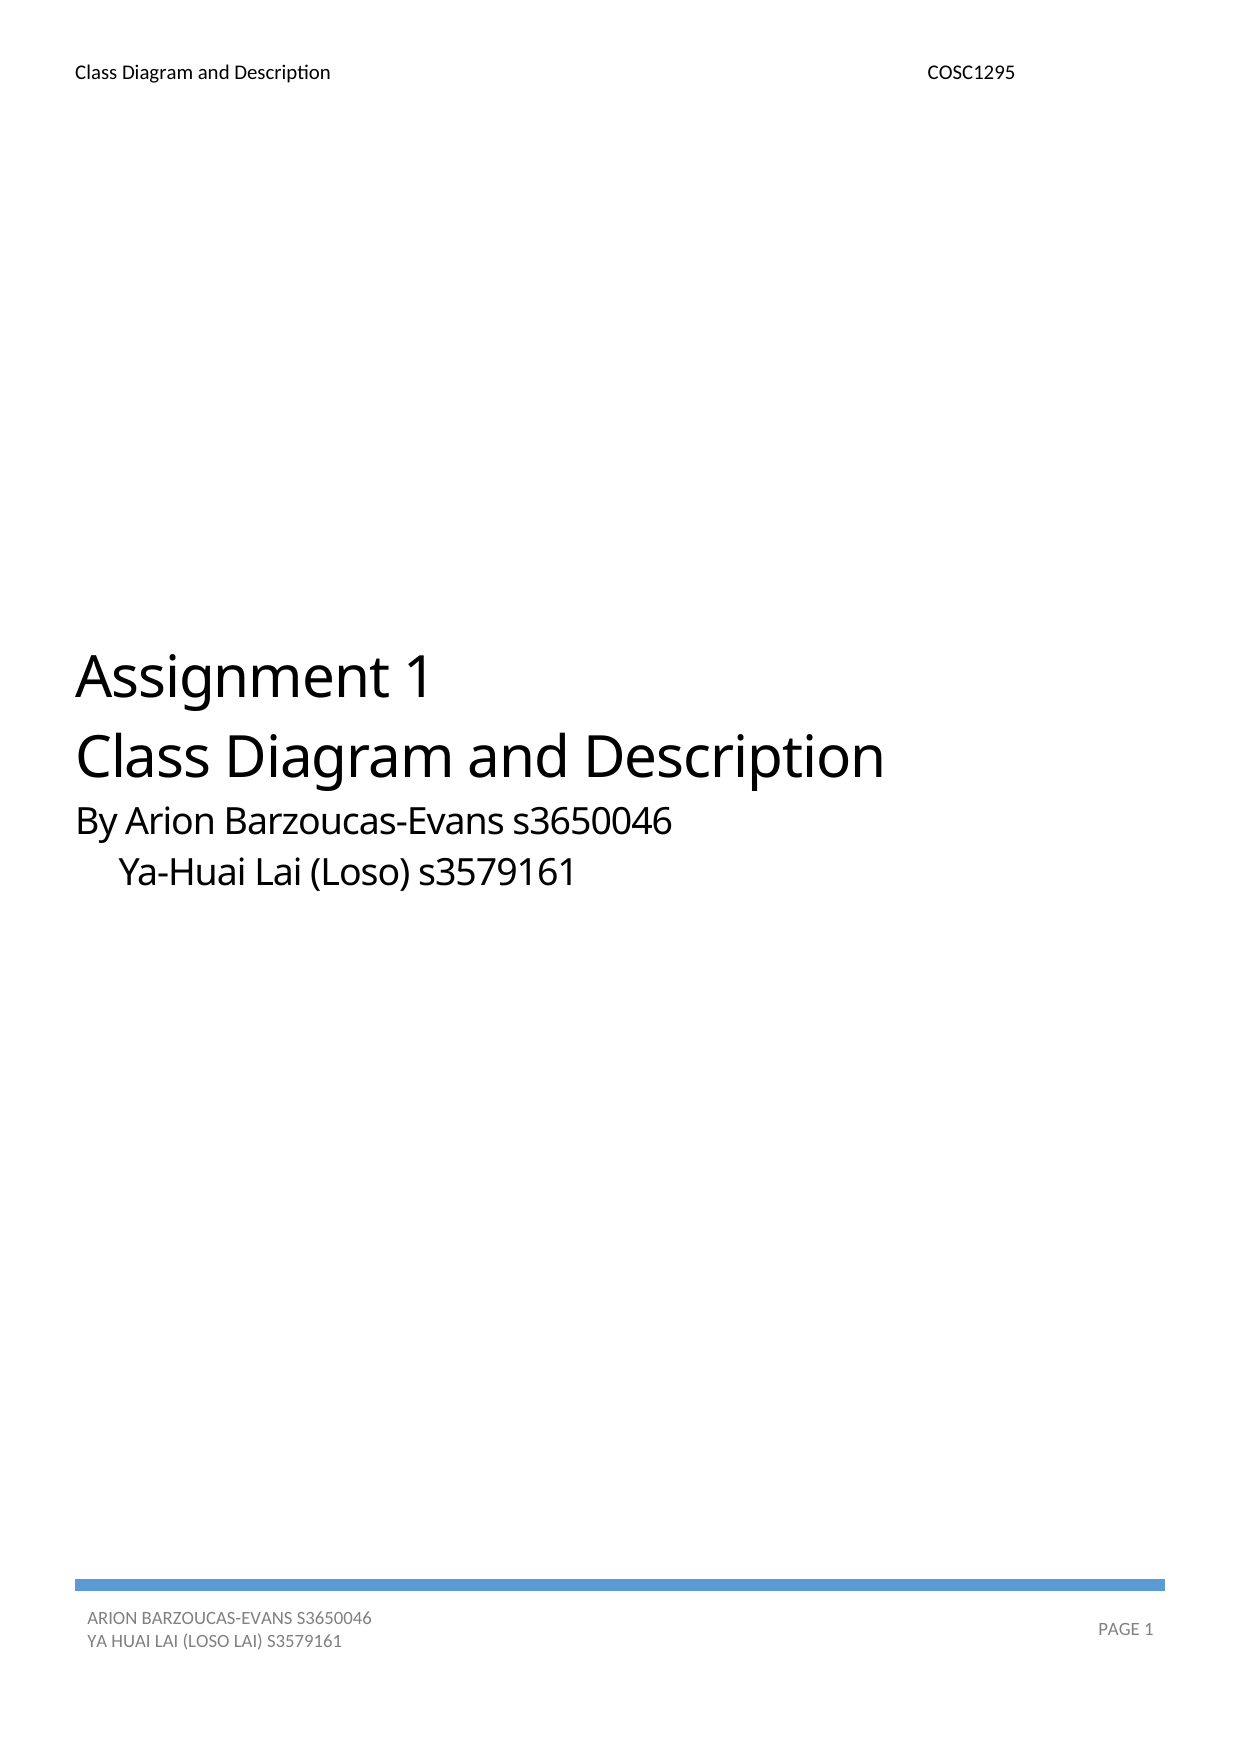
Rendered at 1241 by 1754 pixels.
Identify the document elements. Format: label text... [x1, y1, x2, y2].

title Class Diagram and Description [75, 715, 1165, 794]
title By Arion Barzoucas-Evans s3650046 [75, 794, 1165, 846]
title Assignment 1 [75, 636, 1165, 715]
title Ya-Huai Lai (Loso) s3579161 [75, 846, 1165, 897]
